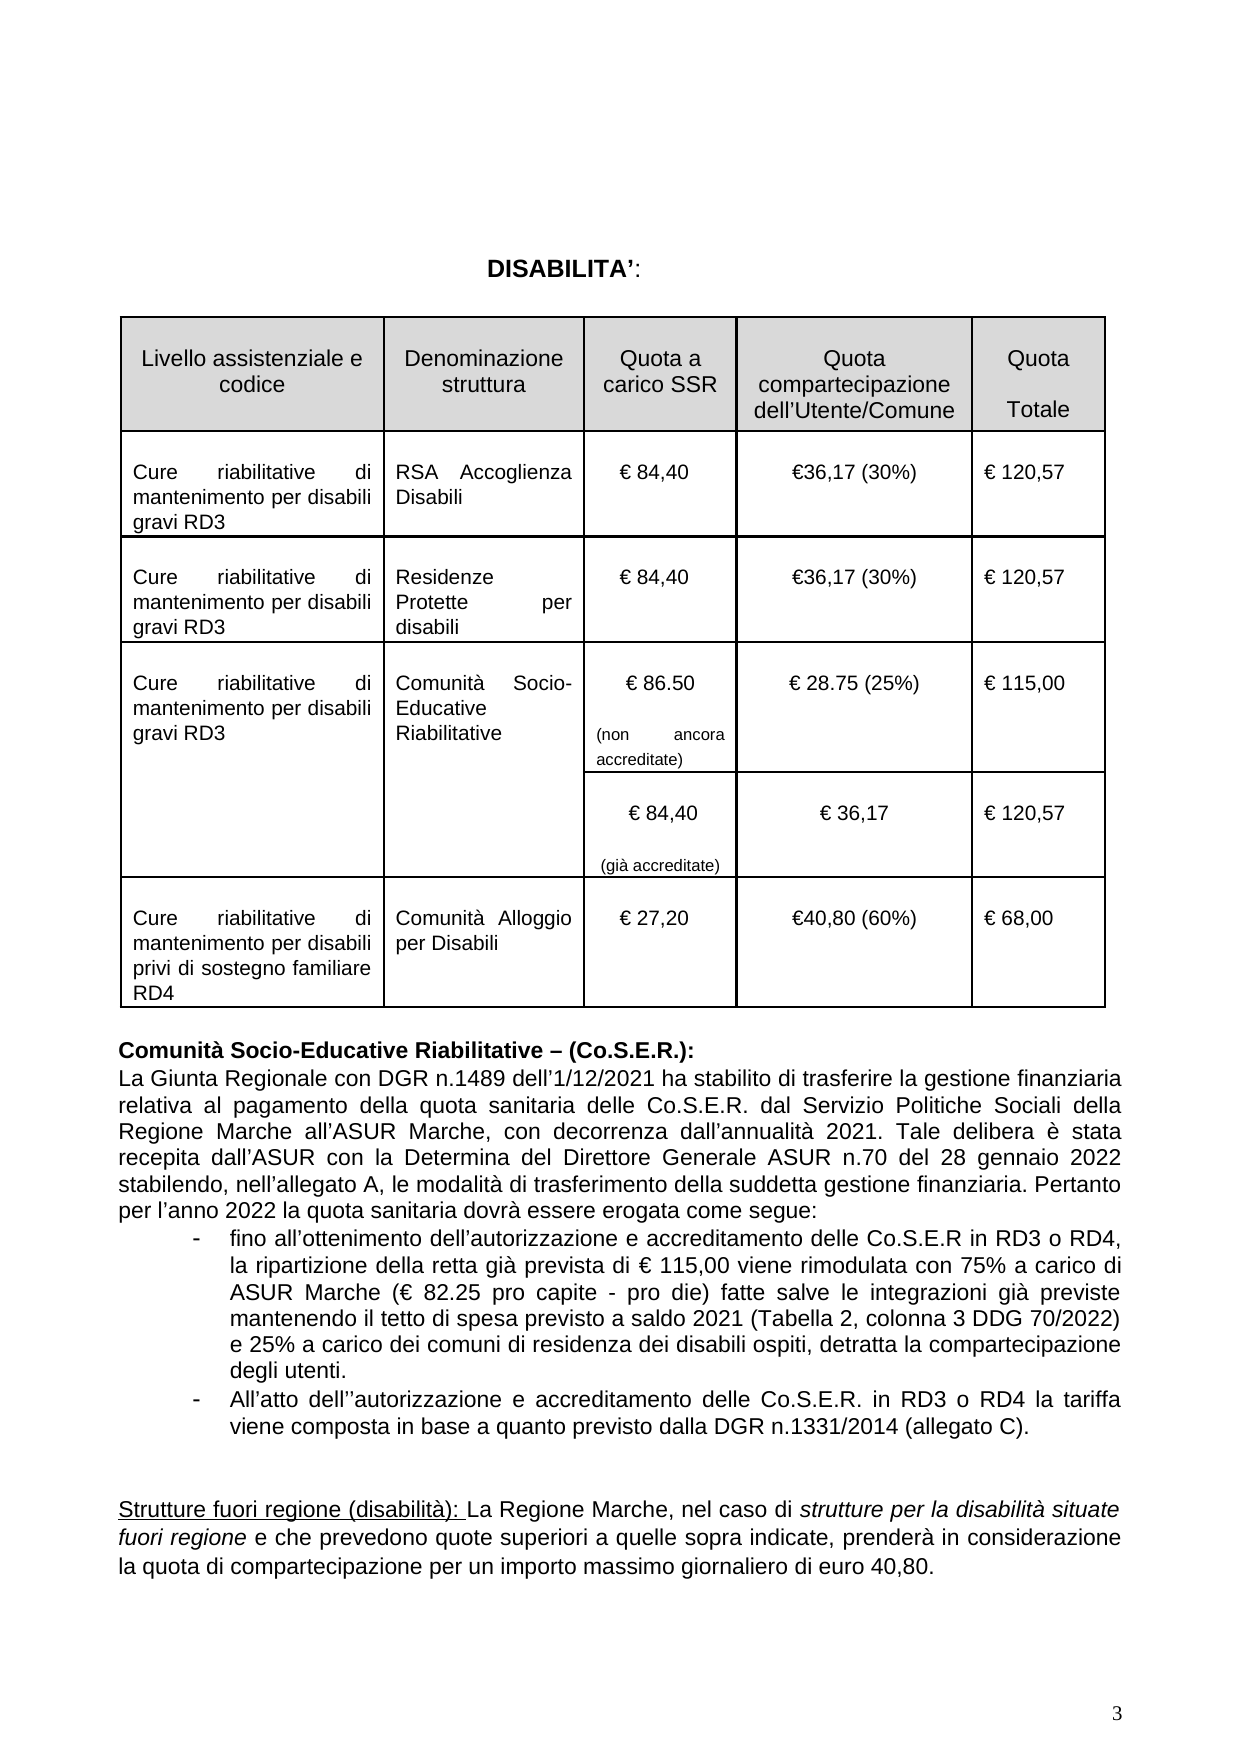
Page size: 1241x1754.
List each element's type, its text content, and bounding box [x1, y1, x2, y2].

table_cell € 84,40 (già accreditate) [585, 773, 735, 876]
table_cell Cure riabilitative di mantenimento per disabili gravi RD3 [122, 643, 383, 876]
text DISABILITA’: [413, 254, 1122, 283]
table_cell €36,17 (30%) [738, 538, 971, 641]
table_cell € 120,57 [973, 432, 1104, 535]
table_cell RSA Accoglienza Disabili [385, 432, 583, 535]
table_cell Cure riabilitative di mantenimento per disabili privi di sostegno familiare RD4 [122, 878, 383, 1006]
table_cell €40,80 (60%) [738, 878, 971, 1006]
table_header Quota Totale [973, 318, 1104, 430]
table_header Denominazione struttura [385, 318, 583, 430]
table_cell € 120,57 [973, 538, 1104, 641]
table_cell Cure riabilitative di mantenimento per disabili gravi RD3 [122, 538, 383, 641]
table_cell Cure riabilitative di mantenimento per disabili gravi RD3 [122, 432, 383, 535]
text La Giunta Regionale con DGR n.1489 dell’1/12/2021 ha stabilito di trasferire la gestione finanziaria relativa al pagamento della quota sanitaria delle Co.S.E.R. dal Servizio Politiche Sociali della Regione Marche all’ASUR Marche, con decorrenza dall’annualità 2021. Tale delibera è stata recepita dall’ASUR con la Determina del Direttore Generale ASUR n.70 del 28 gennaio 2022 stabilendo, nell’allegato A, le modalità di trasferimento della suddetta gestione finanziaria. Pertanto per l’anno 2022 la quota sanitaria dovrà essere erogata come segue: [118, 1065, 1122, 1223]
table_header Quota compartecipazione dell’Utente/Comune [738, 318, 971, 430]
table_cell € 84,40 [585, 432, 735, 535]
list fino all’ottenimento dell’autorizzazione e accreditamento delle Co.S.E.R in RD3 o RD4, la ripartizione della retta già prevista di € 115,00 viene rimodulata con 75% a carico di ASUR Marche (€ 82.25 pro capite - pro die) fatte salve le integrazioni già previste mantenendo il tetto di spesa previsto a saldo 2021 (Tabella 2, colonna 3 DDG 70/2022) e 25% a carico dei comuni di residenza dei disabili ospiti, detratta la compartecipazione degli utenti. [192, 1223, 1122, 1384]
table_cell € 84,40 [585, 538, 735, 641]
table_header Quota a carico SSR [585, 318, 735, 430]
table_cell Comunità Socio-Educative Riabilitative [385, 643, 583, 876]
table_cell € 27,20 [585, 878, 735, 1006]
table_cell € 68,00 [973, 878, 1104, 1006]
table_header Livello assistenziale e codice [122, 318, 383, 430]
table_cell €36,17 (30%) [738, 432, 971, 535]
table_cell € 28.75 (25%) [738, 643, 971, 771]
list All’atto dell’’autorizzazione e accreditamento delle Co.S.E.R. in RD3 o RD4 la tariffa viene composta in base a quanto previsto dalla DGR n.1331/2014 (allegato C). [192, 1384, 1122, 1439]
table_cell € 120,57 [973, 773, 1104, 876]
table_cell € 36,17 [738, 773, 971, 876]
table_cell € 115,00 [973, 643, 1104, 771]
table_cell Comunità Alloggio per Disabili [385, 878, 583, 1006]
table_cell € 86.50 (non ancora accreditate) [585, 643, 735, 771]
text Comunità Socio-Educative Riabilitative – (Co.S.E.R.): [118, 1037, 1122, 1063]
table_cell Residenze Protette per disabili [385, 538, 583, 641]
text Strutture fuori regione (disabilità): La Regione Marche, nel caso di strutture per la disabilità situate fuori regione e che prevedono quote superiori a quelle sopra indicate, prenderà in considerazione la quota di compartecipazione per un importo massimo giornaliero di euro 40,80. [118, 1496, 1122, 1579]
